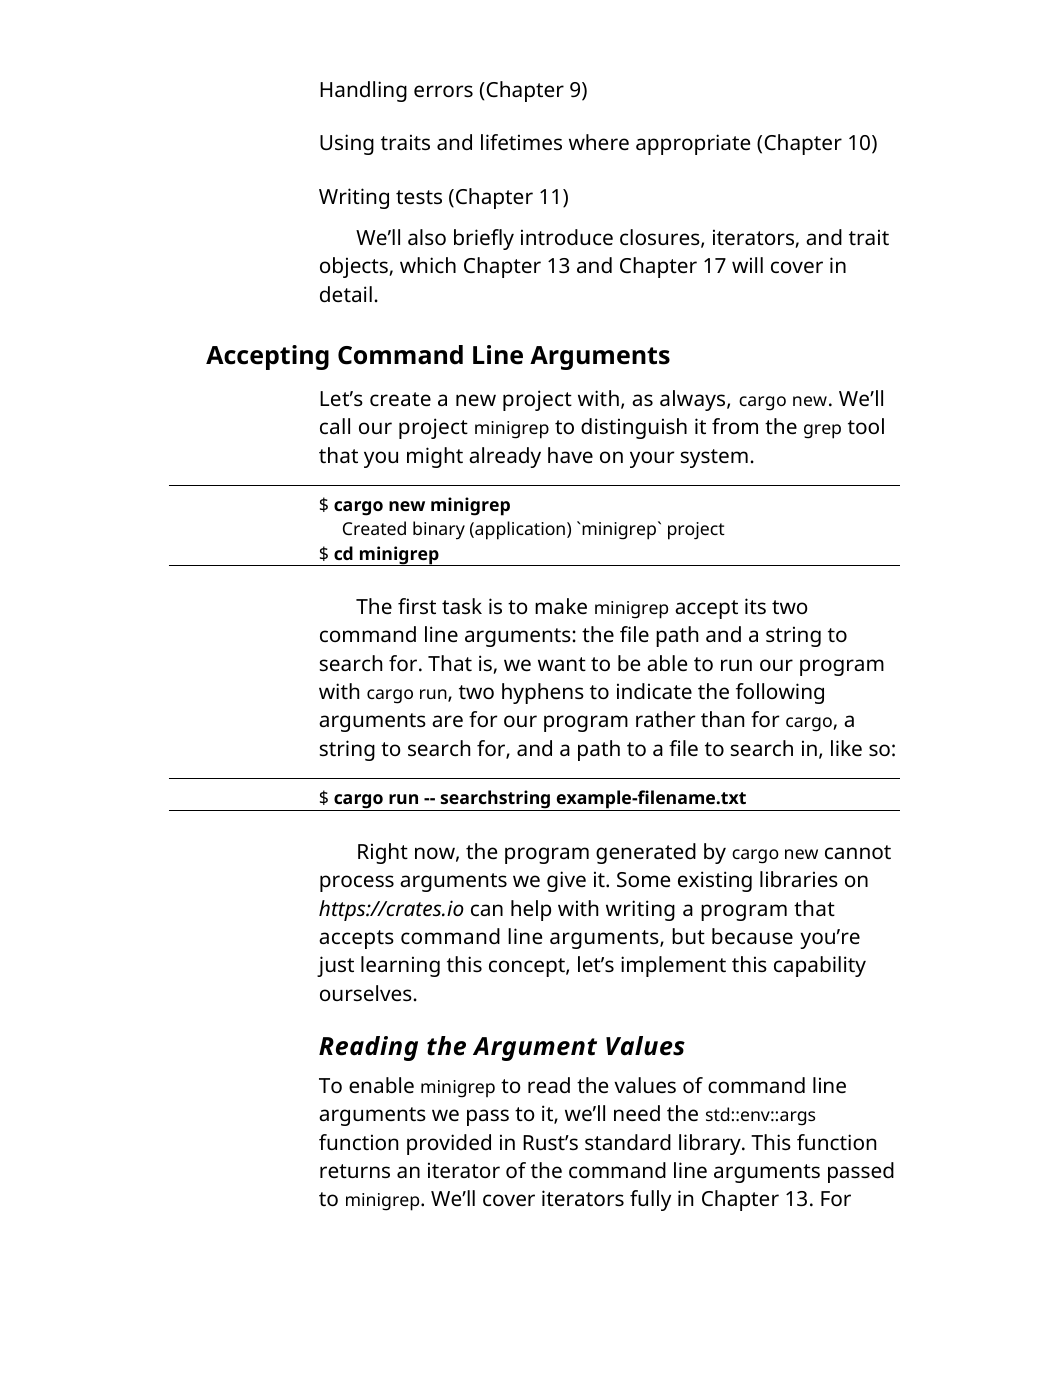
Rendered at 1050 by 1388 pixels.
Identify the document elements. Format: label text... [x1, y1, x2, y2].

text $ cargo run -- searchstring example-filename.txt [319, 786, 900, 810]
list Writing tests (Chapter 11) [319, 182, 900, 210]
list Handling errors (Chapter 9) [319, 75, 900, 103]
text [319, 1071, 900, 1213]
list Using traits and lifetimes where appropriate (Chapter 10) [319, 128, 900, 157]
text Accepting Command Line Arguments [206, 337, 900, 371]
text The first task is to make minigrep accept its two command line arguments: the file path and a string to search for. That is, we want to be able to run our program with cargo run, two hyphens to indicate the following arguments are for our program rather than for cargo, a string to search for, and a path to a file to search in, like so: [319, 592, 900, 762]
text Right now, the program generated by cargo new cannot process arguments we give it. Some existing libraries on https://crates.io can help with writing a program that accepts command line arguments, but because you’re just learning this concept, let’s implement this capability ourselves. [319, 837, 900, 1007]
text Reading the Argument Values [319, 1028, 900, 1062]
text $ cargo new minigrep [319, 493, 900, 517]
text We’ll also briefly introduce closures, iterators, and trait objects, which Chapter 13 and Chapter 17 will cover in detail. [319, 223, 900, 308]
text $ cd minigrep [319, 541, 900, 565]
text Let’s create a new project with, as always, cargo new. We’ll call our project minigrep to distinguish it from the grep tool that you might already have on your system. [319, 384, 900, 469]
text Created binary (application) `minigrep` project [319, 517, 900, 541]
